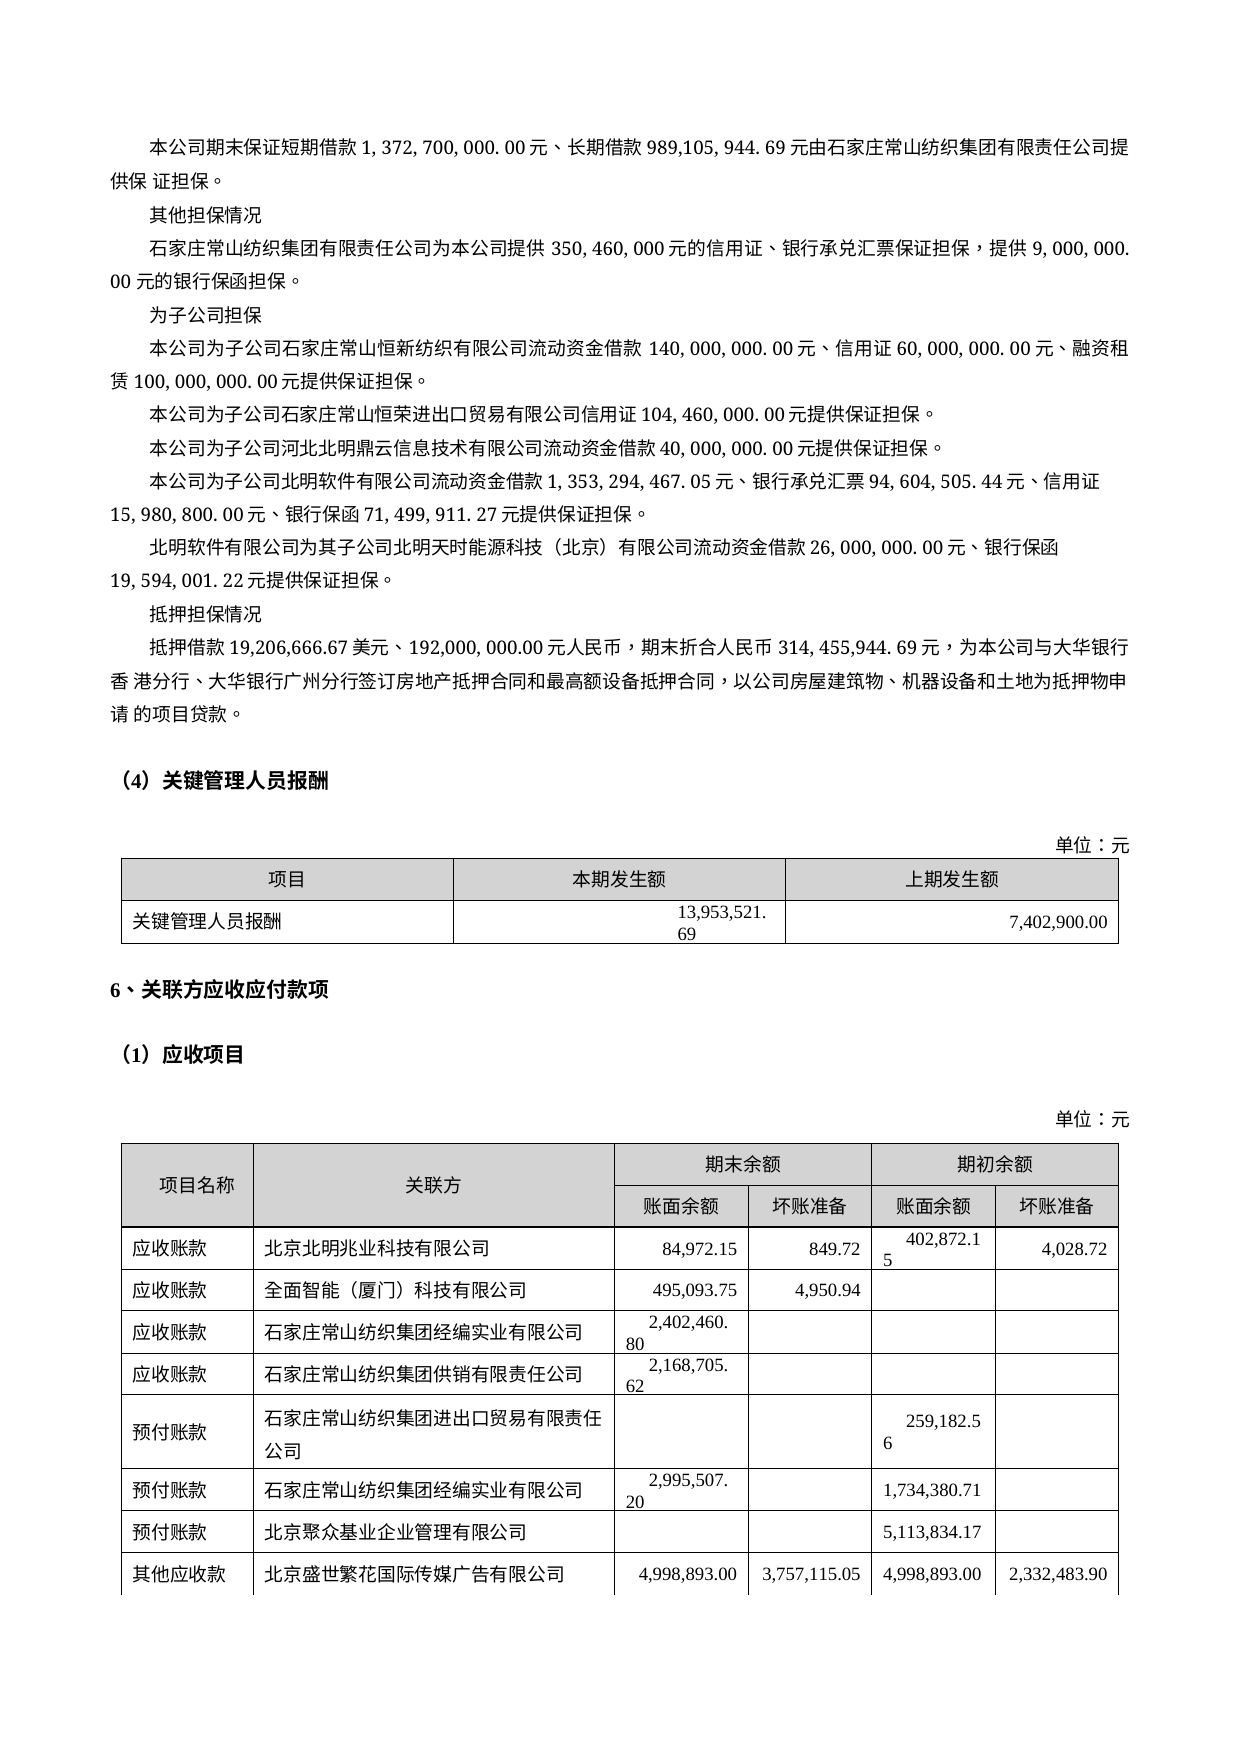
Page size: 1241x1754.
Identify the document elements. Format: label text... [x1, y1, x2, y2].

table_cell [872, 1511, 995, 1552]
text 本公司期末保证短期借款1, 372, 700, 000. 00元、长期借款989,105, 944. 69元由石家庄常山纺织集团有限责任公司提供保 证担保。 [110, 127, 1130, 195]
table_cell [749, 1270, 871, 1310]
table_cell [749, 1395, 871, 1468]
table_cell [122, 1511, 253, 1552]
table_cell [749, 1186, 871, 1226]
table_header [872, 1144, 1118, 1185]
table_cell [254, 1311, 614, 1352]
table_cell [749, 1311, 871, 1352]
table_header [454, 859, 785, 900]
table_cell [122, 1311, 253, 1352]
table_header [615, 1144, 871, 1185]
text 其他担保情况 [110, 195, 1130, 229]
subtitle （1）应收项目 [110, 1041, 1130, 1069]
text 单位：元 [110, 832, 1130, 857]
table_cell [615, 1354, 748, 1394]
text 为子公司担保 [110, 296, 1130, 329]
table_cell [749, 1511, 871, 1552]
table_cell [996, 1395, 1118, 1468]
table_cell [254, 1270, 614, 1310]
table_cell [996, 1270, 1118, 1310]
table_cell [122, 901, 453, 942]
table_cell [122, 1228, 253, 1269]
subtitle 6、关联方应收应付款项 [110, 975, 1130, 1003]
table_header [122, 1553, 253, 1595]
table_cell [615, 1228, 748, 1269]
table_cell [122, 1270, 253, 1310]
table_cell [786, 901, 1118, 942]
text 本公司为子公司石家庄常山恒荣进出口贸易有限公司信用证104, 460, 000. 00元提供保证担保。 [110, 395, 1130, 428]
text 石家庄常山纺织集团有限责任公司为本公司提供350, 460, 000元的信用证、银行承兑汇票保证担保，提供9, 000, 000. 00 元的银行保函担保。 [110, 229, 1130, 296]
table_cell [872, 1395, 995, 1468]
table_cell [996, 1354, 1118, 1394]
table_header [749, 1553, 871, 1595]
text 本公司为子公司石家庄常山恒新纺织有限公司流动资金借款140, 000, 000. 00元、信用证60, 000, 000. 00元、融资租赁 100, 000, 000. 00元提供保证担保。 [110, 329, 1130, 395]
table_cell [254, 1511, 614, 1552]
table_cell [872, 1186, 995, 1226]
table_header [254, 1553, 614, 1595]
text 15, 980, 800. 00元、银行保函71, 499, 911. 27元提供保证担保。 [110, 495, 1130, 528]
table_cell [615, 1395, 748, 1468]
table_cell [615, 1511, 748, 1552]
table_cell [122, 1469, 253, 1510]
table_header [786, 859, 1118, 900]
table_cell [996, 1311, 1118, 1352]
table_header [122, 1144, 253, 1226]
text 抵押借款19,206,666.67美元、192,000, 000.00元人民币，期末折合人民币314, 455,944. 69元，为本公司与大华银行香 港分行、大华银行广州分行签订房地产抵押合同和最高额设备抵押合同，以公司房屋建筑物、机器设备和土地为抵押物申请 的项目贷款。 [110, 628, 1130, 728]
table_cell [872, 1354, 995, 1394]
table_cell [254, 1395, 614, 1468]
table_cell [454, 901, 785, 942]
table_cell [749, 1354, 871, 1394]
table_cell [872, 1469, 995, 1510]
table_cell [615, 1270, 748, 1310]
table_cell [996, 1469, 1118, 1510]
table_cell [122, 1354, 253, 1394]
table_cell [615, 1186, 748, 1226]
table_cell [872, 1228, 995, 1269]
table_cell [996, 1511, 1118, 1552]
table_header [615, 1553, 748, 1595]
text 北明软件有限公司为其子公司北明天时能源科技（北京）有限公司流动资金借款26, 000, 000. 00元、银行保函 [110, 528, 1130, 561]
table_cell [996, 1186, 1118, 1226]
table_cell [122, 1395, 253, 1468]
text 本公司为子公司北明软件有限公司流动资金借款1, 353, 294, 467. 05元、银行承兑汇票94, 604, 505. 44元、信用证 [110, 462, 1130, 495]
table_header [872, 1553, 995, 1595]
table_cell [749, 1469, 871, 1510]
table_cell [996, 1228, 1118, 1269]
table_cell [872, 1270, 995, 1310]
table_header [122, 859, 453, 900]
text 单位：元 [110, 1107, 1130, 1132]
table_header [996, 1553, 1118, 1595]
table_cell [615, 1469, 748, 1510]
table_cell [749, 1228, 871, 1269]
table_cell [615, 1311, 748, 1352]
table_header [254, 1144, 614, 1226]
subtitle （4）关键管理人员报酬 [110, 766, 1130, 794]
text 抵押担保情况 [110, 594, 1130, 628]
text 本公司为子公司河北北明鼎云信息技术有限公司流动资金借款40, 000, 000. 00元提供保证担保。 [110, 428, 1130, 462]
text 19, 594, 001. 22元提供保证担保。 [110, 561, 1130, 594]
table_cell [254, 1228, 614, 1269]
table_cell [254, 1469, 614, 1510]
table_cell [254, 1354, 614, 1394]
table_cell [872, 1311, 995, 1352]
